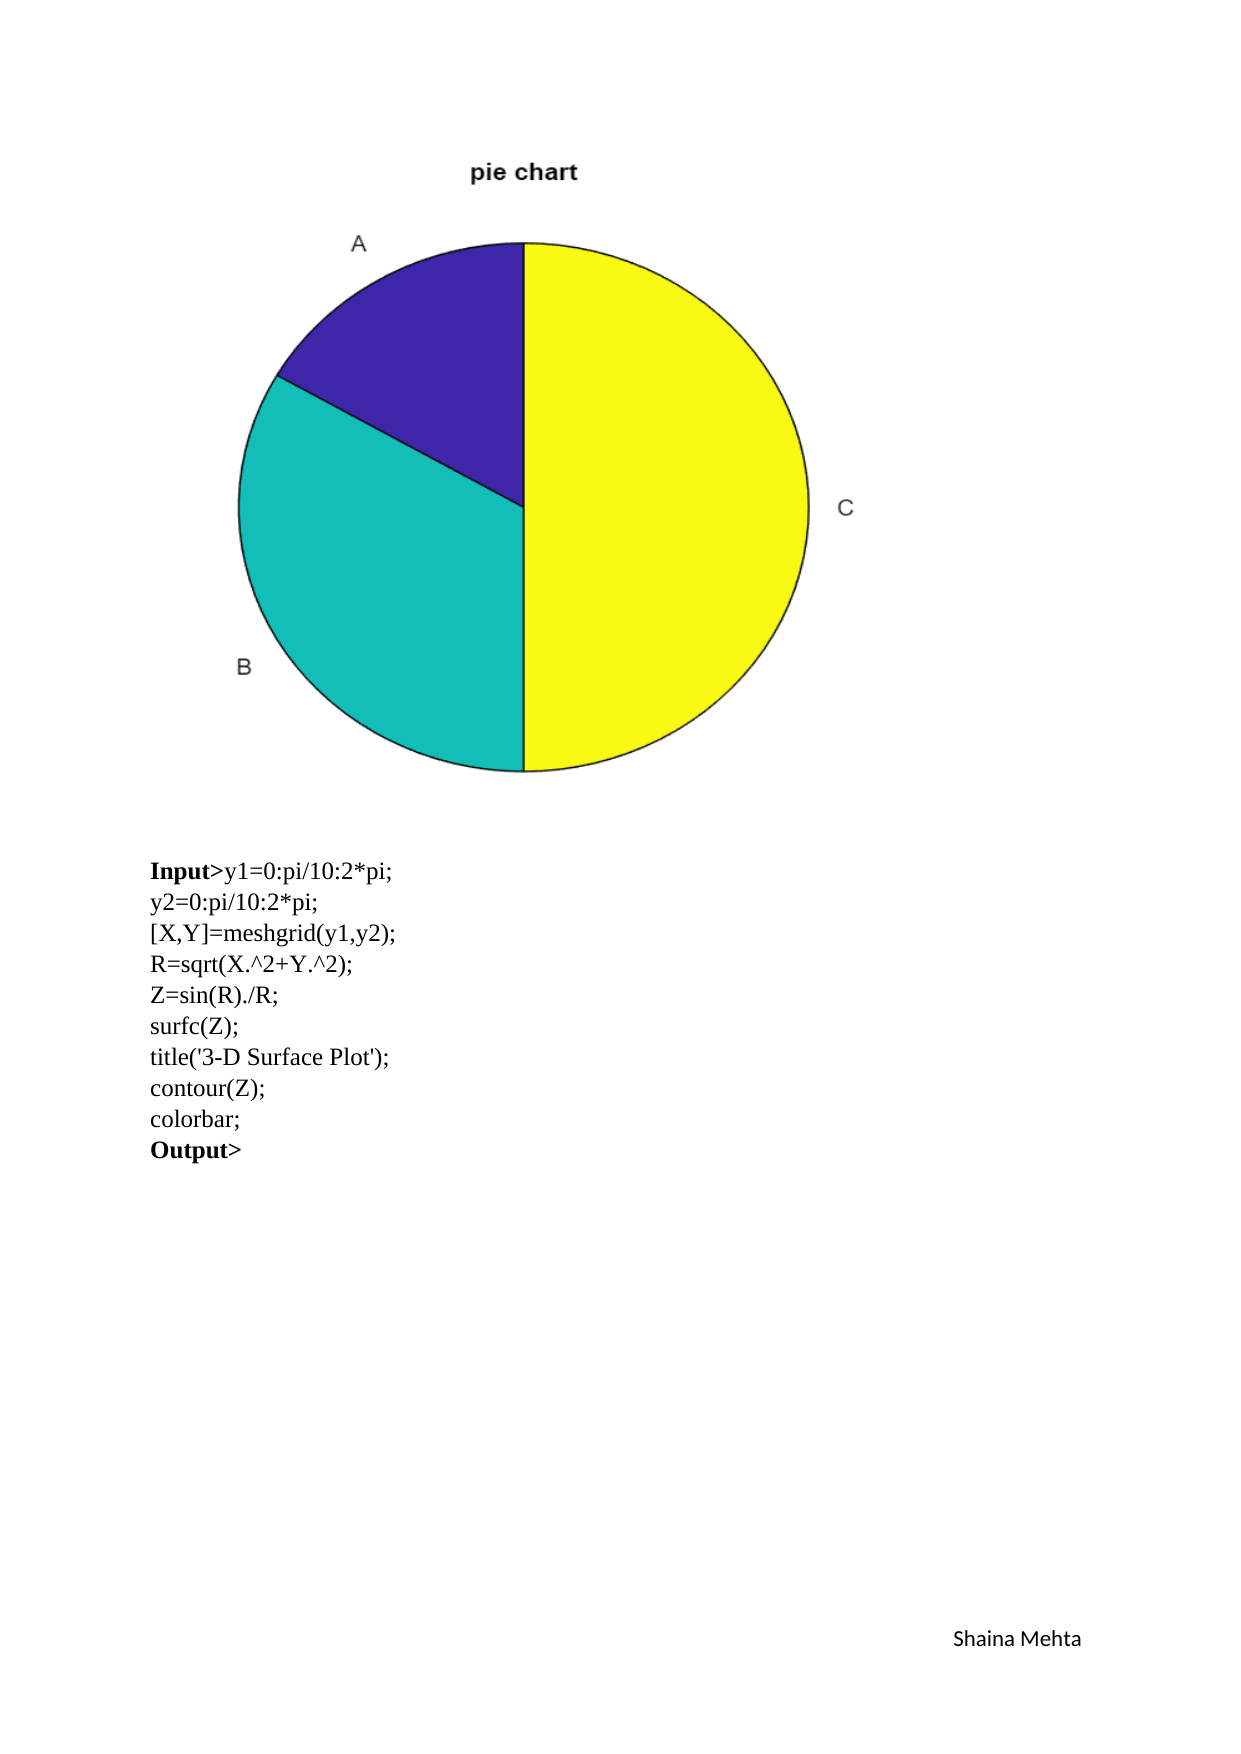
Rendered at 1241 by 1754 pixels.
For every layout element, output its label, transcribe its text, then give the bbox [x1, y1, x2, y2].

list Z=sin(R)./R; [150, 980, 1090, 1009]
list R=sqrt(X.^2+Y.^2); [150, 949, 1090, 978]
list Input>y1=0:pi/10:2*pi; [150, 856, 1090, 885]
list title('3-D Surface Plot'); [150, 1042, 1090, 1071]
list [X,Y]=meshgrid(y1,y2); [150, 918, 1090, 947]
picture [150, 150, 892, 797]
list y2=0:pi/10:2*pi; [150, 887, 1090, 916]
list surfc(Z); [150, 1011, 1090, 1040]
list contour(Z); [150, 1073, 1090, 1102]
list colorbar; [150, 1104, 1090, 1133]
list Output> [150, 1136, 1090, 1164]
